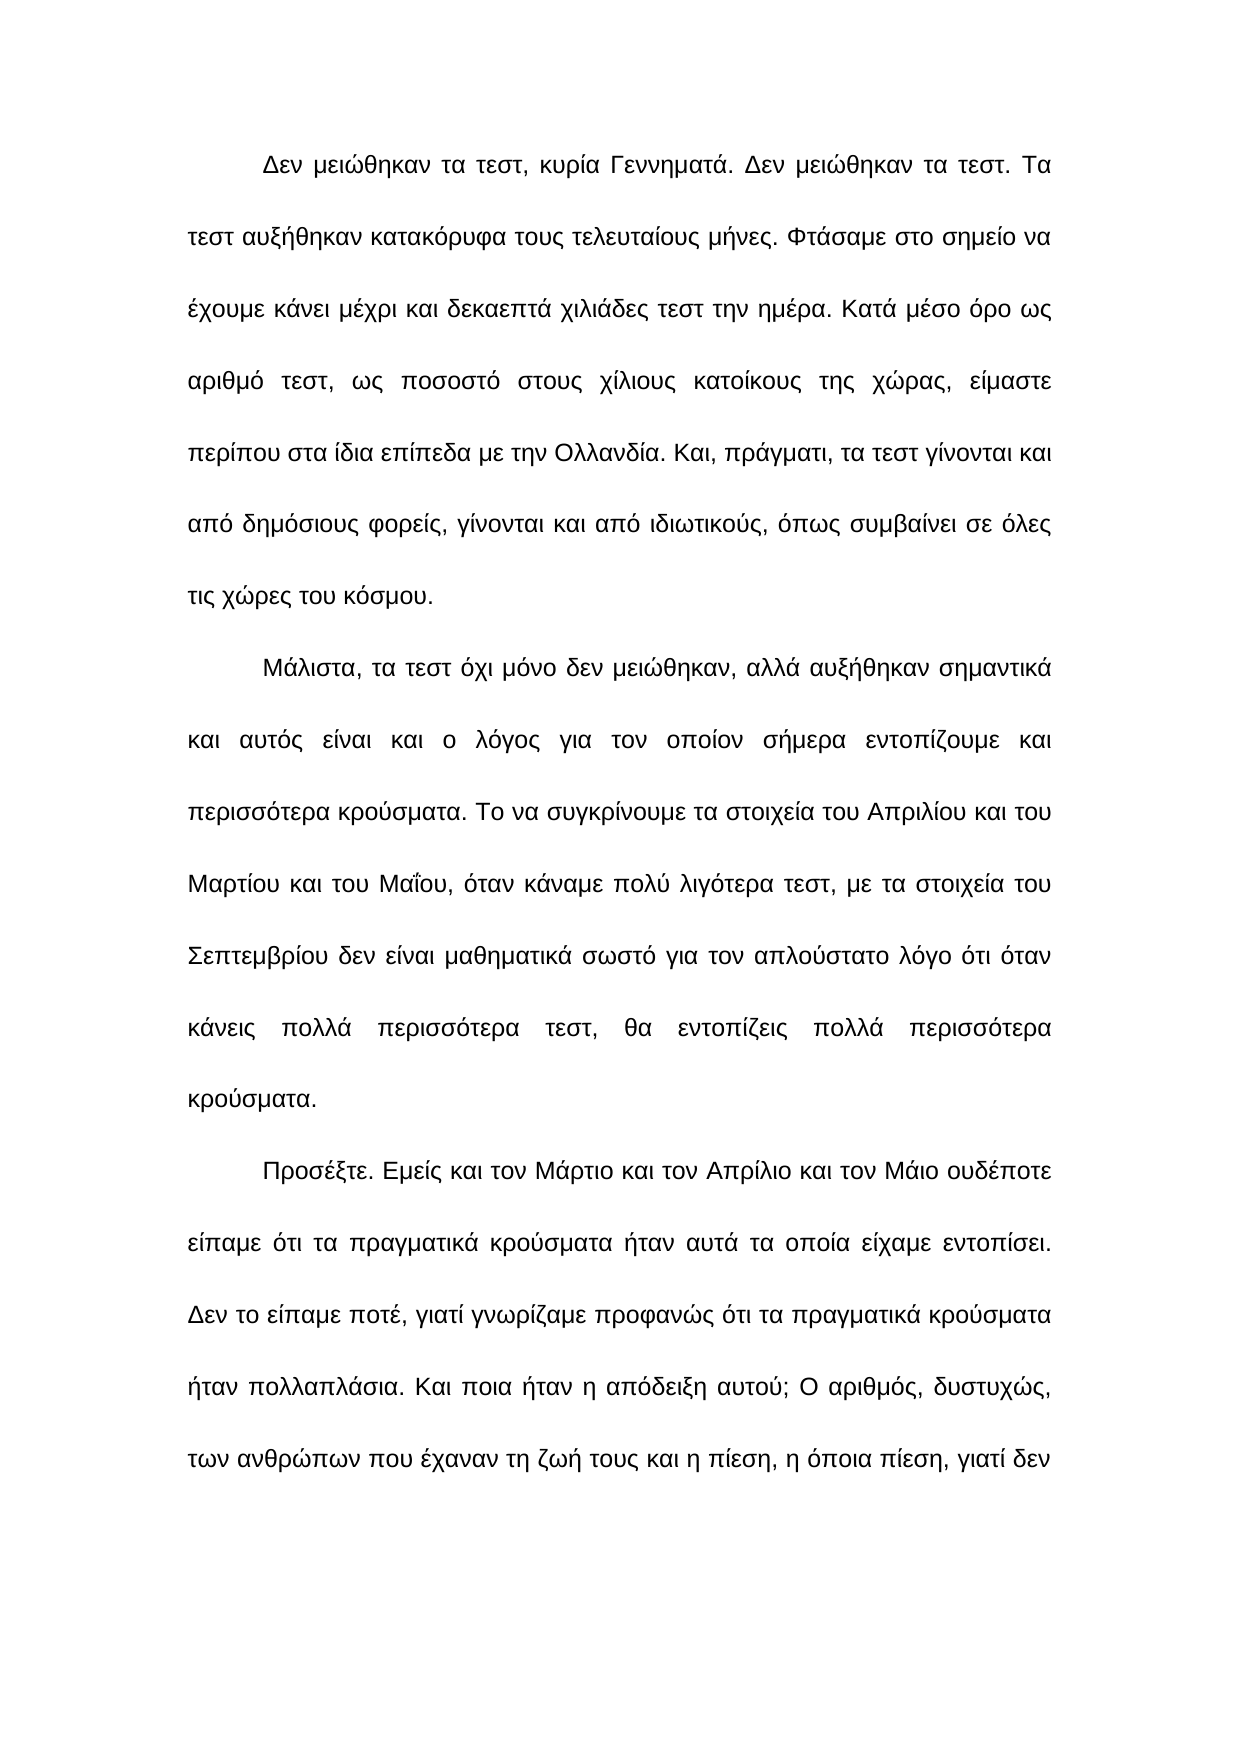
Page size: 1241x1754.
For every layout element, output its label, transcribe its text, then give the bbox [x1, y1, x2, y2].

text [187, 1156, 1053, 1472]
text Δεν μειώθηκαν τα τεστ, κυρία Γεννηματά. Δεν μειώθηκαν τα τεστ. Τα τεστ αυξήθηκαν κατακόρυφα τους τελευταίους μήνες. Φτάσαμε στο σημείο να έχουμε κάνει μέχρι και δεκαεπτά χιλιάδες τεστ την ημέρα. Κατά μέσο όρο ως αριθμό τεστ, ως ποσοστό στους χίλιους κατοίκους της χώρας, είμαστε περίπου στα ίδια επίπεδα με την Ολλανδία. Και, πράγματι, τα τεστ γίνονται και από δημόσιους φορείς, γίνονται και από ιδιωτικούς, όπως συμβαίνει σε όλες τις χώρες του κόσμου. [187, 150, 1053, 610]
text Μάλιστα, τα τεστ όχι μόνο δεν μειώθηκαν, αλλά αυξήθηκαν σημαντικά και αυτός είναι και ο λόγος για τον οποίον σήμερα εντοπίζουμε και περισσότερα κρούσματα. Το να συγκρίνουμε τα στοιχεία του Απριλίου και του Μαρτίου και του Μαΐου, όταν κάναμε πολύ λιγότερα τεστ, με τα στοιχεία του Σεπτεμβρίου δεν είναι μαθηματικά σωστό για τον απλούστατο λόγο ότι όταν κάνεις πολλά περισσότερα τεστ, θα εντοπίζεις πολλά περισσότερα κρούσματα. [187, 653, 1053, 1113]
